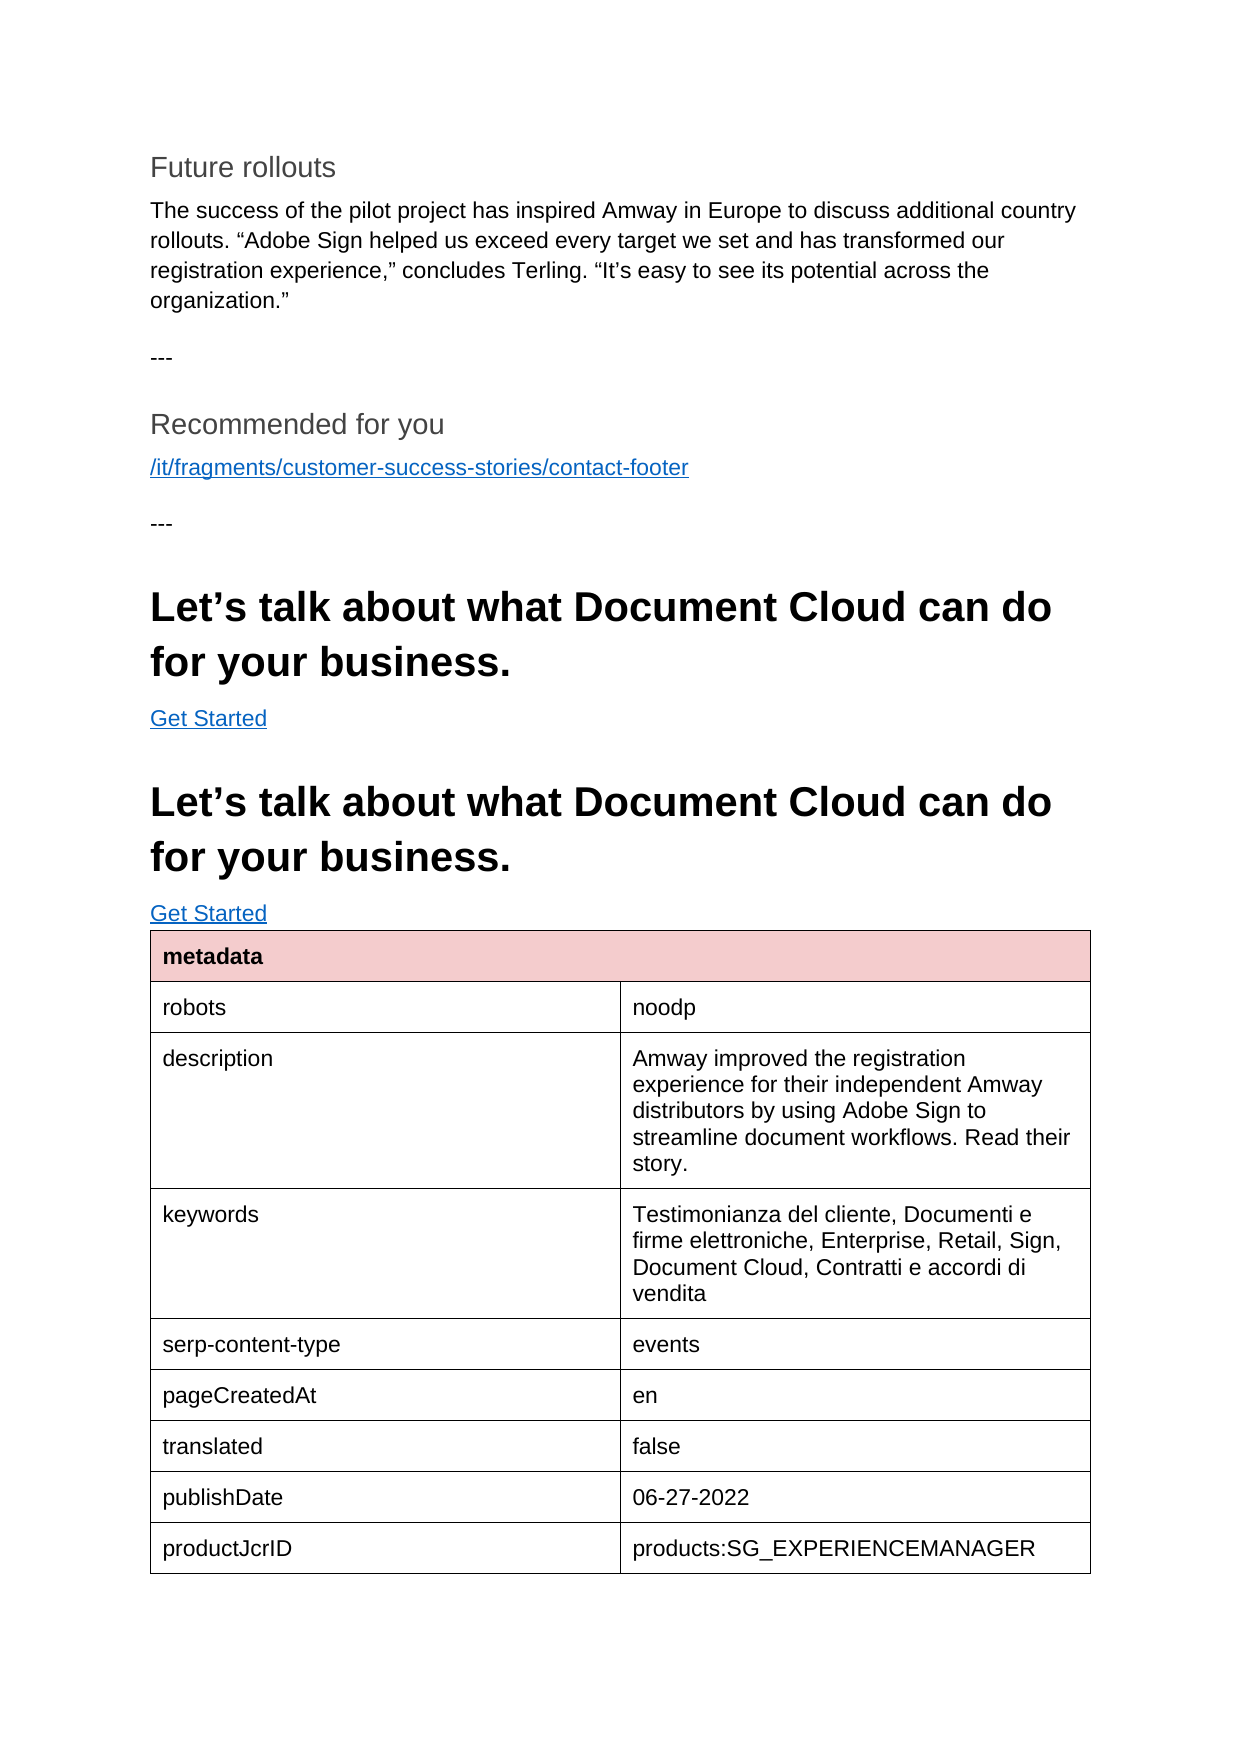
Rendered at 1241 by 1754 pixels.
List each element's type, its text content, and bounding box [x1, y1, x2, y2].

text /it/fragments/customer-success-stories/contact-footer [150, 454, 1090, 481]
table_cell noodp [621, 982, 1090, 1032]
table_cell events [621, 1319, 1090, 1369]
subtitle Let’s talk about what Document Cloud can do for your business. [150, 777, 1090, 880]
table_cell publishDate [151, 1472, 620, 1522]
table_cell translated [151, 1421, 620, 1471]
text Get Started [150, 705, 1090, 731]
table_cell en [621, 1370, 1090, 1420]
subtitle Future rollouts [150, 150, 1090, 183]
subtitle Recommended for you [150, 407, 1090, 441]
text Get Started [150, 899, 1090, 926]
table_cell productJcrID [151, 1523, 620, 1573]
text --- [150, 344, 1090, 370]
text The success of the pilot project has inspired Amway in Europe to discuss additional country rollouts. “Adobe Sign helped us exceed every target we set and has transformed our registration experience,” concludes Terling. “It’s easy to see its potential across the organization.” [150, 197, 1090, 314]
table_cell keywords [151, 1189, 620, 1318]
table_cell serp-content-type [151, 1319, 620, 1369]
text --- [150, 510, 1090, 537]
table_cell robots [151, 982, 620, 1032]
table_cell description [151, 1033, 620, 1188]
table_cell 06-27-2022 [621, 1472, 1090, 1522]
subtitle Let’s talk about what Document Cloud can do for your business. [150, 582, 1090, 685]
table_cell Amway improved the registration experience for their independent Amway distributors by using Adobe Sign to streamline document workflows. Read their story. [621, 1033, 1090, 1188]
table_cell Testimonianza del cliente, Documenti e firme elettroniche, Enterprise, Retail, Sign, Document Cloud, Contratti e accordi di vendita [621, 1189, 1090, 1318]
table_header metadata [151, 931, 1090, 981]
table_cell false [621, 1421, 1090, 1471]
table_cell products:SG_EXPERIENCEMANAGER [621, 1523, 1090, 1573]
table_cell pageCreatedAt [151, 1370, 620, 1420]
